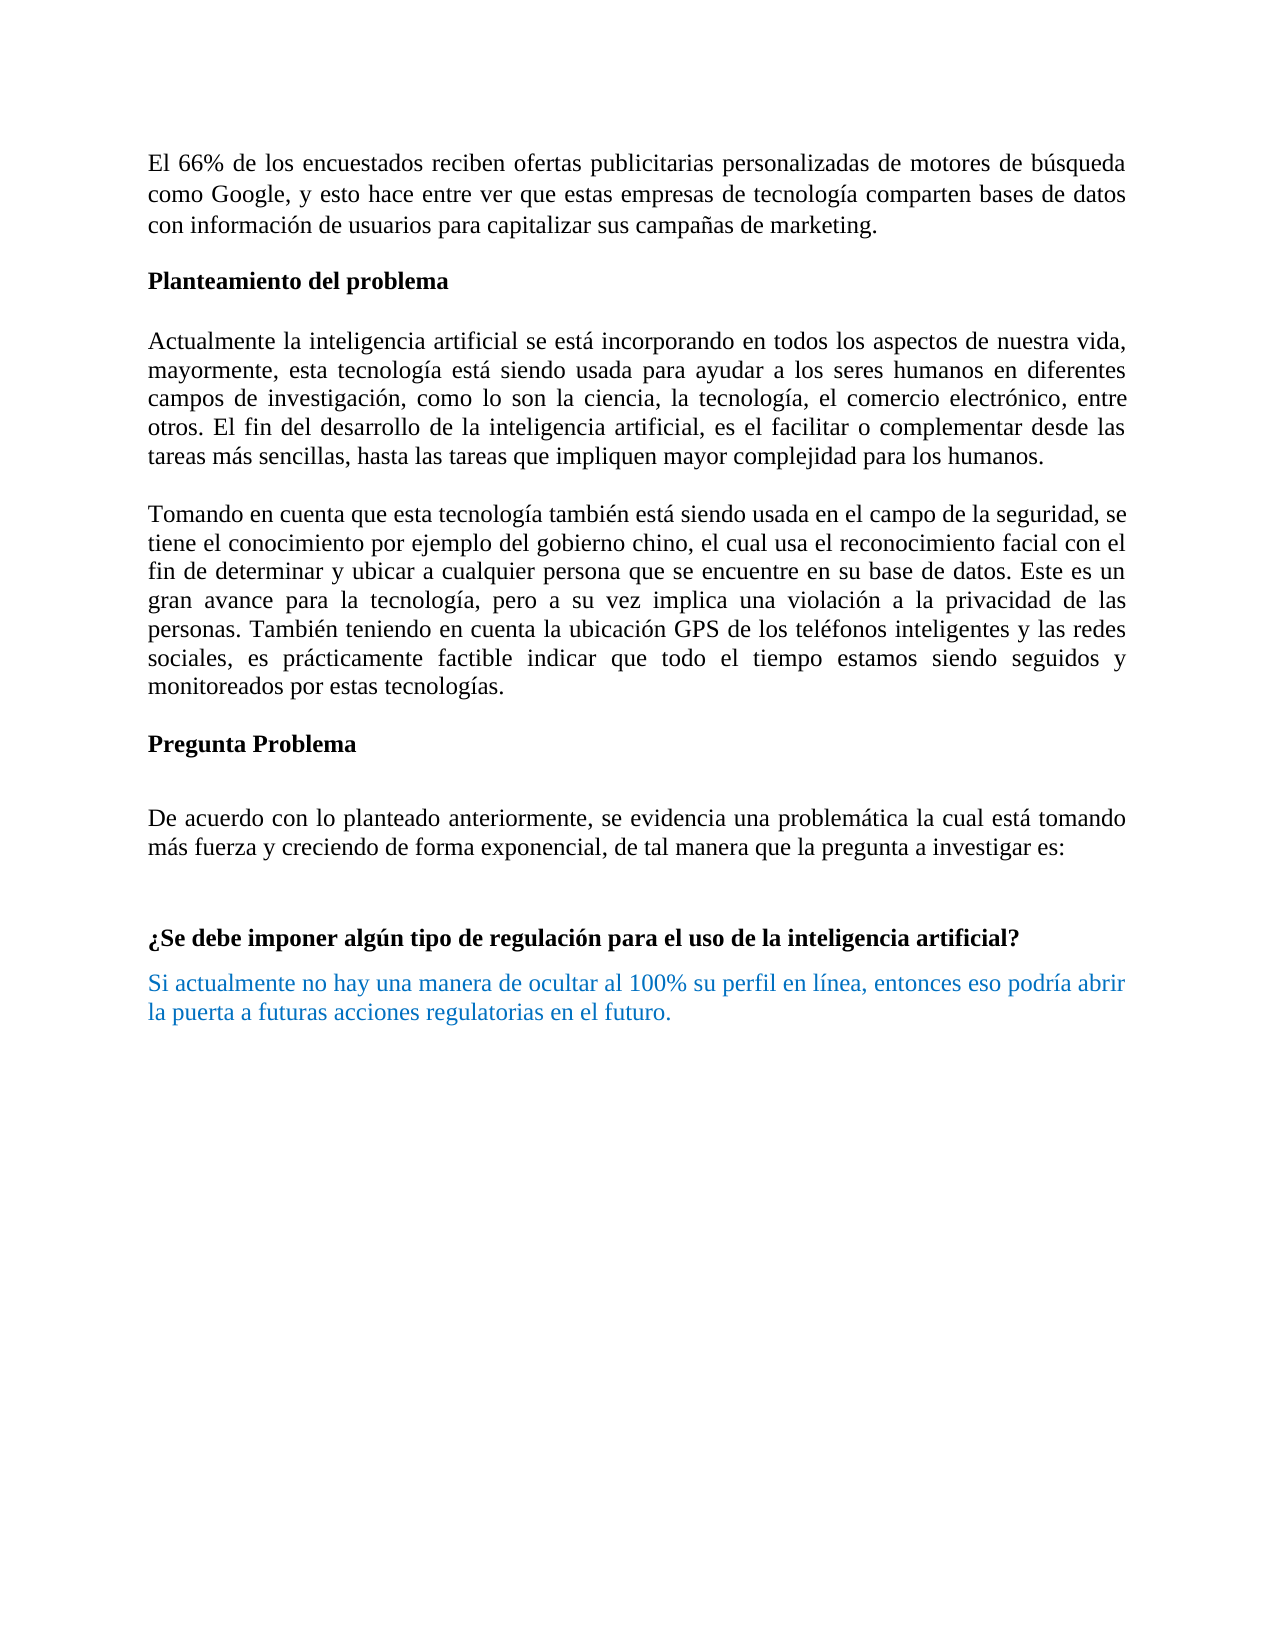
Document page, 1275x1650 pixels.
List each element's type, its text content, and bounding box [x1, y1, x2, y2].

text Pregunta Problema [148, 729, 1127, 758]
text Actualmente la inteligencia artificial se está incorporando en todos los aspectos de nuestra vida, mayormente, esta tecnología está siendo usada para ayudar a los seres humanos en diferentes campos de investigación, como lo son la ciencia, la tecnología, el comercio electrónico, entre otros. El fin del desarrollo de la inteligencia artificial, es el facilitar o complementar desde las tareas más sencillas, hasta las tareas que impliquen mayor complejidad para los humanos. [148, 326, 1127, 470]
text Tomando en cuenta que esta tecnología también está siendo usada en el campo de la seguridad, se tiene el conocimiento por ejemplo del gobierno chino, el cual usa el reconocimiento facial con el fin de determinar y ubicar a cualquier persona que se encuentre en su base de datos. Este es un gran avance para la tecnología, pero a su vez implica una violación a la privacidad de las personas. También teniendo en cuenta la ubicación GPS de los teléfonos inteligentes y las redes sociales, es prácticamente factible indicar que todo el tiempo estamos siendo seguidos y monitoreados por estas tecnologías. [148, 499, 1127, 700]
text El 66% de los encuestados reciben ofertas publicitarias personalizadas de motores de búsqueda como Google, y esto hace entre ver que estas empresas de tecnología comparten bases de datos con información de usuarios para capitalizar sus campañas de marketing. [148, 148, 1127, 238]
text ¿Se debe imponer algún tipo de regulación para el uso de la inteligencia artificial? [148, 923, 1127, 952]
subtitle Planteamiento del problema [148, 266, 1127, 294]
text Si actualmente no hay una manera de ocultar al 100% su perfil en línea, entonces eso podría abrir la puerta a futuras acciones regulatorias en el futuro. [148, 968, 1127, 1026]
text De acuerdo con lo planteado anteriormente, se evidencia una problemática la cual está tomando más fuerza y creciendo de forma exponencial, de tal manera que la pregunta a investigar es: [148, 803, 1127, 861]
